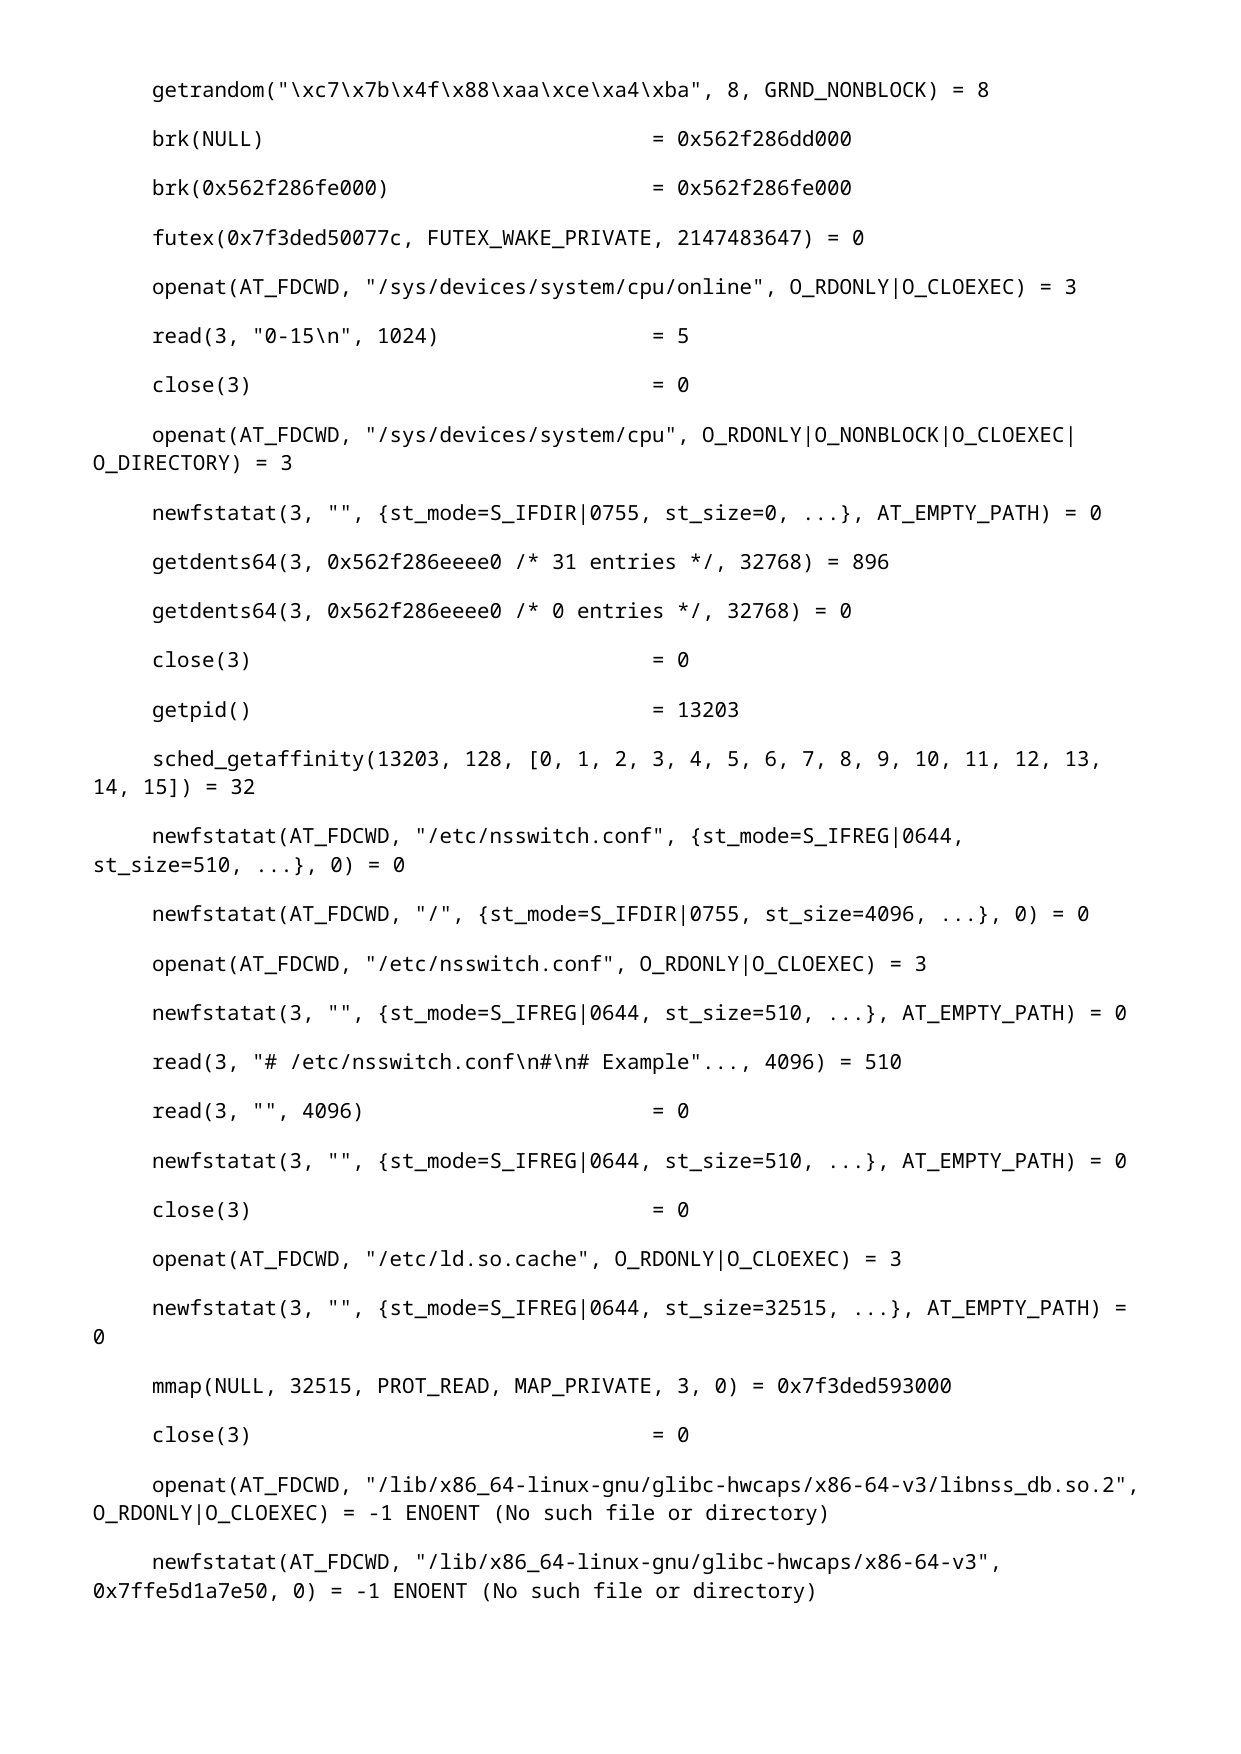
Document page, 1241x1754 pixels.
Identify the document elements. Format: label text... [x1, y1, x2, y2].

text getpid() = 13203 [93, 695, 1147, 723]
text getdents64(3, 0x562f286eeee0 /* 0 entries */, 32768) = 0 [93, 596, 1147, 624]
text getrandom("\xc7\x7b\x4f\x88\xaa\xce\xa4\xba", 8, GRND_NONBLOCK) = 8 [93, 75, 1147, 103]
text openat(AT_FDCWD, "/sys/devices/system/cpu/online", O_RDONLY|O_CLOEXEC) = 3 [93, 272, 1147, 301]
text getdents64(3, 0x562f286eeee0 /* 31 entries */, 32768) = 896 [93, 547, 1147, 575]
text newfstatat(3, "", {st_mode=S_IFREG|0644, st_size=32515, ...}, AT_EMPTY_PATH) = 0 [93, 1293, 1147, 1350]
text close(3) = 0 [93, 645, 1147, 674]
text read(3, "# /etc/nsswitch.conf\n#\n# Example"..., 4096) = 510 [93, 1047, 1147, 1076]
text newfstatat(3, "", {st_mode=S_IFDIR|0755, st_size=0, ...}, AT_EMPTY_PATH) = 0 [93, 498, 1147, 526]
text newfstatat(3, "", {st_mode=S_IFREG|0644, st_size=510, ...}, AT_EMPTY_PATH) = 0 [93, 1146, 1147, 1174]
text newfstatat(AT_FDCWD, "/lib/x86_64-linux-gnu/glibc-hwcaps/x86-64-v3", 0x7ffe5d1a7e50, 0) = -1 ENOENT (No such file or directory) [93, 1547, 1147, 1604]
text openat(AT_FDCWD, "/lib/x86_64-linux-gnu/glibc-hwcaps/x86-64-v3/libnss_db.so.2", O_RDONLY|O_CLOEXEC) = -1 ENOENT (No such file or directory) [93, 1470, 1147, 1527]
text mmap(NULL, 32515, PROT_READ, MAP_PRIVATE, 3, 0) = 0x7f3ded593000 [93, 1371, 1147, 1400]
text close(3) = 0 [93, 371, 1147, 399]
text newfstatat(3, "", {st_mode=S_IFREG|0644, st_size=510, ...}, AT_EMPTY_PATH) = 0 [93, 998, 1147, 1026]
text close(3) = 0 [93, 1195, 1147, 1223]
text newfstatat(AT_FDCWD, "/etc/nsswitch.conf", {st_mode=S_IFREG|0644, st_size=510, ...}, 0) = 0 [93, 822, 1147, 878]
text brk(0x562f286fe000) = 0x562f286fe000 [93, 173, 1147, 202]
text openat(AT_FDCWD, "/etc/nsswitch.conf", O_RDONLY|O_CLOEXEC) = 3 [93, 949, 1147, 977]
text brk(NULL) = 0x562f286dd000 [93, 124, 1147, 153]
text futex(0x7f3ded50077c, FUTEX_WAKE_PRIVATE, 2147483647) = 0 [93, 223, 1147, 251]
text newfstatat(AT_FDCWD, "/", {st_mode=S_IFDIR|0755, st_size=4096, ...}, 0) = 0 [93, 899, 1147, 928]
text read(3, "", 4096) = 0 [93, 1096, 1147, 1125]
text close(3) = 0 [93, 1421, 1147, 1449]
text openat(AT_FDCWD, "/etc/ld.so.cache", O_RDONLY|O_CLOEXEC) = 3 [93, 1244, 1147, 1273]
text read(3, "0-15\n", 1024) = 5 [93, 321, 1147, 350]
text sched_getaffinity(13203, 128, [0, 1, 2, 3, 4, 5, 6, 7, 8, 9, 10, 11, 12, 13, 14, 15]) = 32 [93, 744, 1147, 801]
text openat(AT_FDCWD, "/sys/devices/system/cpu", O_RDONLY|O_NONBLOCK|O_CLOEXEC|O_DIRECTORY) = 3 [93, 420, 1147, 477]
